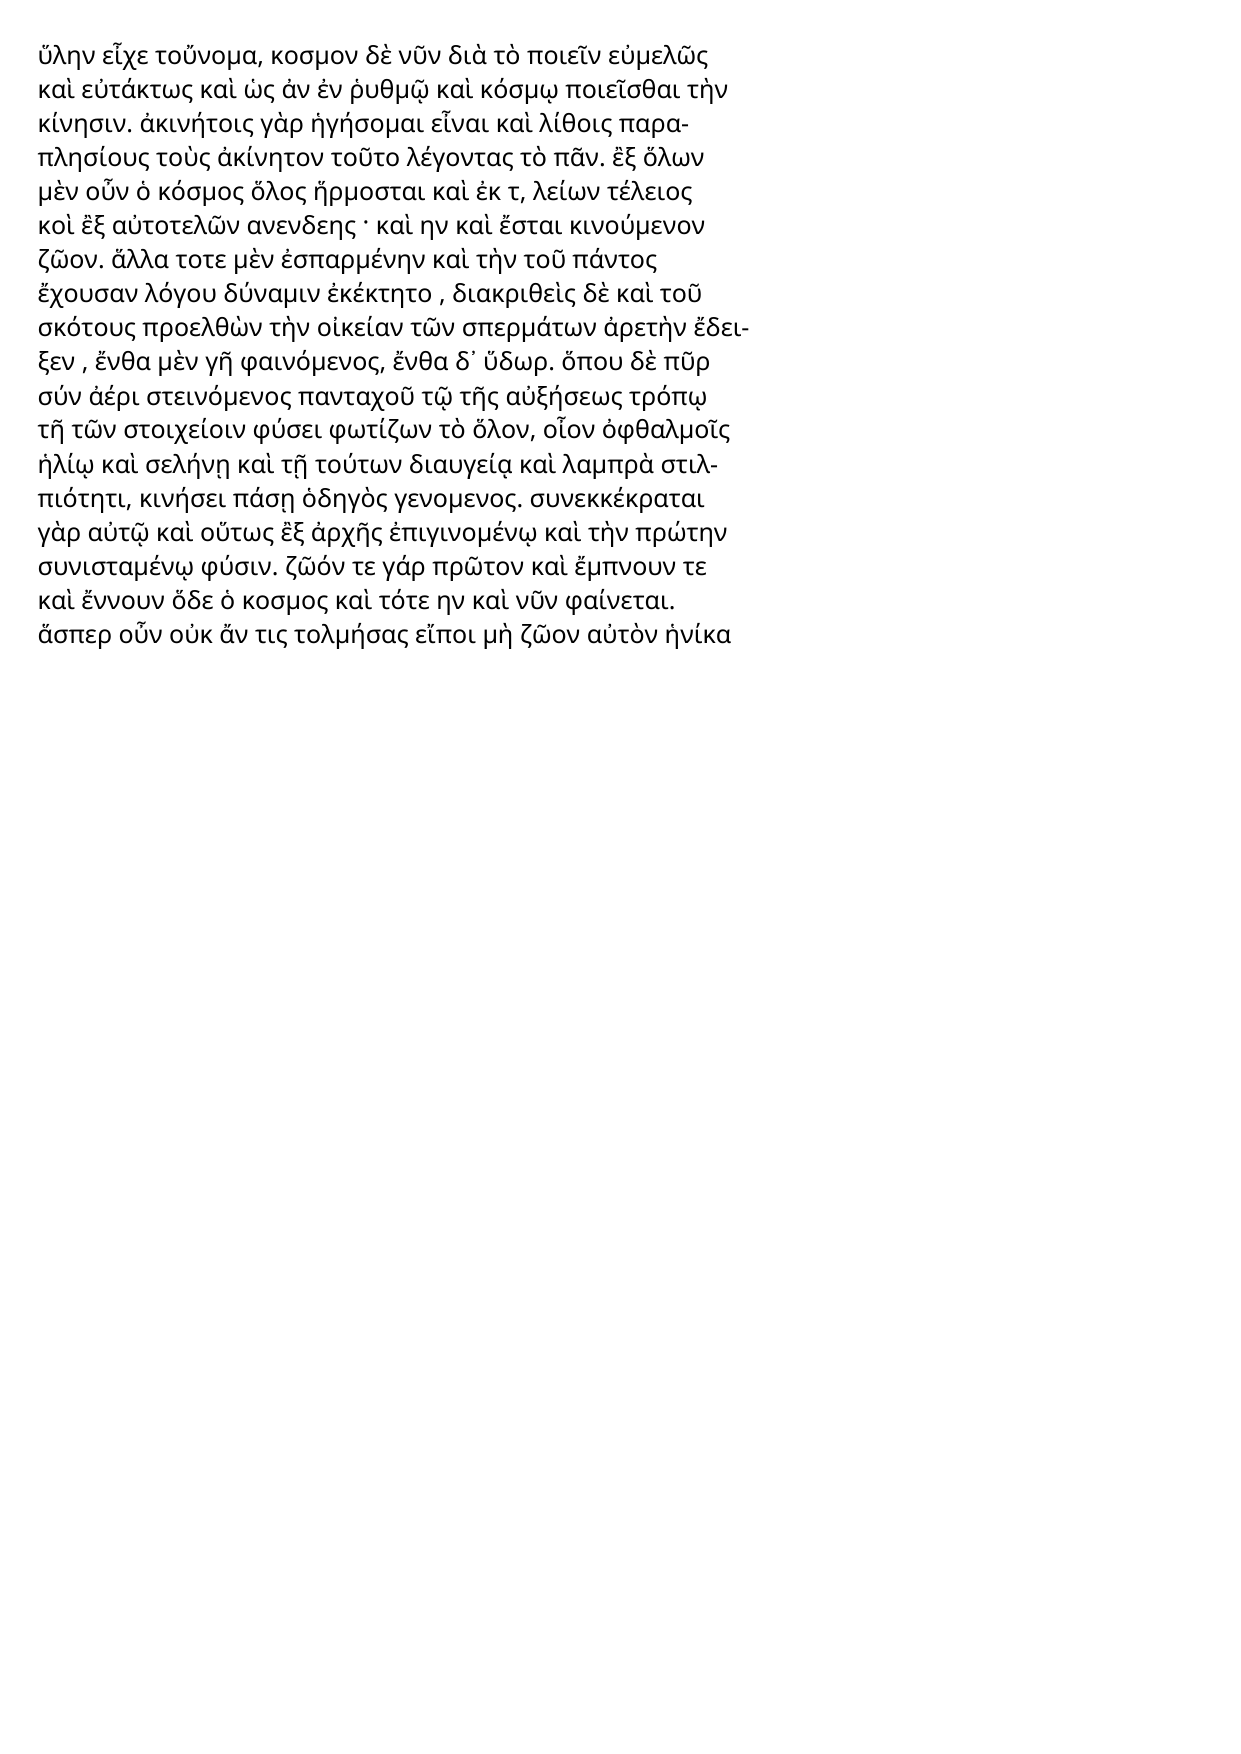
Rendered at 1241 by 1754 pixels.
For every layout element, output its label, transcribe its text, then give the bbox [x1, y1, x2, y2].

text ὕλην εἶχε τοὔνομα, κοσμον δὲ νῦν διὰ τὸ ποιεῖν εὐμελῶς καὶ εὐτάκτως καὶ ὡς ἀν ἐν ῥυθμῷ καὶ κόσμῳ ποιεῖσθαι τὴν κίνησιν. ἀκινήτοις γὰρ ἡγήσομαι εἶναι καὶ λίθοις παρα- πλησίους τοὺς ἀκίνητον τοῦτο λέγοντας τὸ πᾶν. ἒξ ὅλων μὲν οὖν ὁ κόσμος ὅλος ἥρμοσται καὶ ἐκ τ, λείων τέλειος κοὶ ἒξ αὐτοτελῶν ανενδεης · καὶ ην καὶ ἔσται κινούμενον ζῶον. ἅλλα τοτε μὲν ἐσπαρμένην καὶ τὴν τοῦ πάντος ἔχουσαν λόγου δύναμιν ἐκέκτητο , διακριθεὶς δὲ καὶ τοῦ σκότους προελθὼν τὴν οἰκείαν τῶν σπερμάτων ἀρετὴν ἔδει- ξεν , ἔνθα μὲν γῆ φαινόμενος, ἔνθα δ᾽ ὕδωρ. ὅπου δὲ πῦρ σύν ἀέρι στεινόμενος πανταχοῦ τῷ τῆς αὐξήσεως τρόπῳ τῆ τῶν στοιχείοιν φύσει φωτίζων τὸ ὅλον, οἶον ὀφθαλμοῖς ἡλίῳ καὶ σελήνῃ καὶ τῇ τούτων διαυγείᾳ καὶ λαμπρὰ στιλ- πιότητι, κινήσει πάσῃ ὁδηγὸς γενομενος. συνεκκέκραται γὰρ αὐτῷ καὶ οὕτως ἒξ ἀρχῆς ἐπιγινομένῳ καὶ τὴν πρώτην συνισταμένῳ φύσιν. ζῶόν τε γάρ πρῶτον καὶ ἔμπνουν τε καὶ ἔννουν ὅδε ὁ κοσμος καὶ τότε ην καὶ νῦν φαίνεται. ἅσπερ οὖν οὐκ ἄν τις τολμήσας εἴποι μὴ ζῶον αὐτὸν ἡνίκα [37, 37, 1203, 651]
